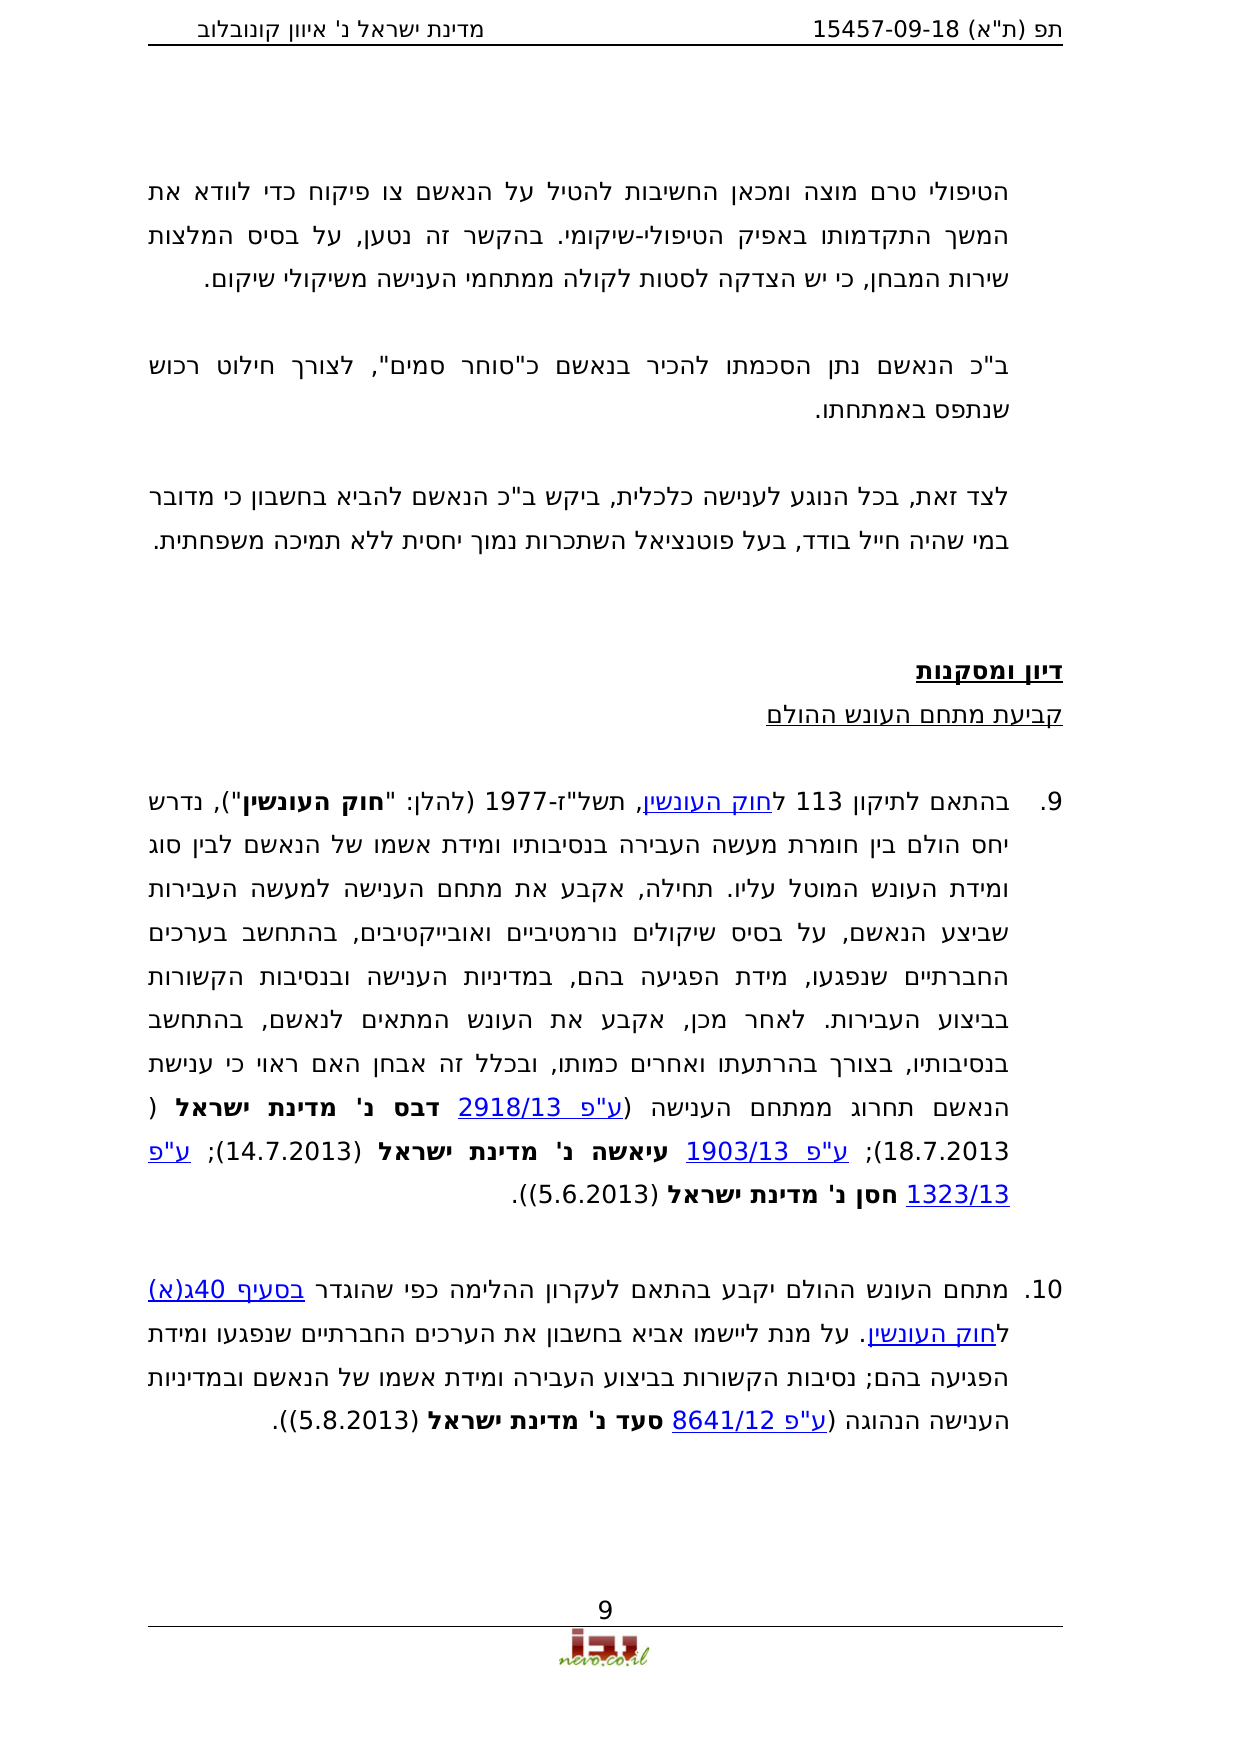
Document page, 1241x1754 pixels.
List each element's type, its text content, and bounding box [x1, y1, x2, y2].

text ב"כ הנאשם נתן הסכמתו להכיר בנאשם כ"סוחר סמים", לצורך חילוט רכוש שנתפס באמתחתו. [148, 352, 1063, 424]
text דיון ומסקנות [148, 656, 1063, 685]
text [148, 177, 1063, 294]
picture [559, 1628, 651, 1667]
text 9. בהתאם לתיקון 113 לחוק העונשין, תשל"ז-1977 (להלן: "חוק העונשין"), נדרש יחס הולם בין חומרת מעשה העבירה בנסיבותיו ומידת אשמו של הנאשם לבין סוג ומידת העונש המוטל עליו. תחילה, אקבע את מתחם הענישה למעשה העבירות שביצע הנאשם, על בסיס שיקולים נורמטיביים ואובייקטיבים, בהתחשב בערכים החברתיים שנפגעו, מידת הפגיעה בהם, במדיניות הענישה ובנסיבות הקשורות בביצוע העבירות. לאחר מכן, אקבע את העונש המתאים לנאשם, בהתחשב בנסיבותיו, בצורך בהרתעתו ואחרים כמותו, ובכלל זה אבחן האם ראוי כי ענישת הנאשם תחרוג ממתחם הענישה (ע"פ 2918/13 דבס נ' מדינת ישראל (18.7.2013); ע"פ 1903/13 עיאשה נ' מדינת ישראל (14.7.2013); ע"פ 1323/13 חסן נ' מדינת ישראל (5.6.2013)). [148, 787, 1063, 1210]
text 10. מתחם העונש ההולם יקבע בהתאם לעקרון ההלימה כפי שהוגדר בסעיף 40ג(א) לחוק העונשין. על מנת ליישמו אביא בחשבון את הערכים החברתיים שנפגעו ומידת הפגיעה בהם; נסיבות הקשורות בביצוע העבירה ומידת אשמו של הנאשם ובמדיניות הענישה הנהוגה (ע"פ 8641/12 סעד נ' מדינת ישראל (5.8.2013)). [148, 1275, 1063, 1436]
text לצד זאת, בכל הנוגע לענישה כלכלית, ביקש ב"כ הנאשם להביא בחשבון כי מדובר במי שהיה חייל בודד, בעל פוטנציאל השתכרות נמוך יחסית ללא תמיכה משפחתית. [148, 482, 1063, 555]
text קביעת מתחם העונש ההולם [148, 700, 1063, 729]
